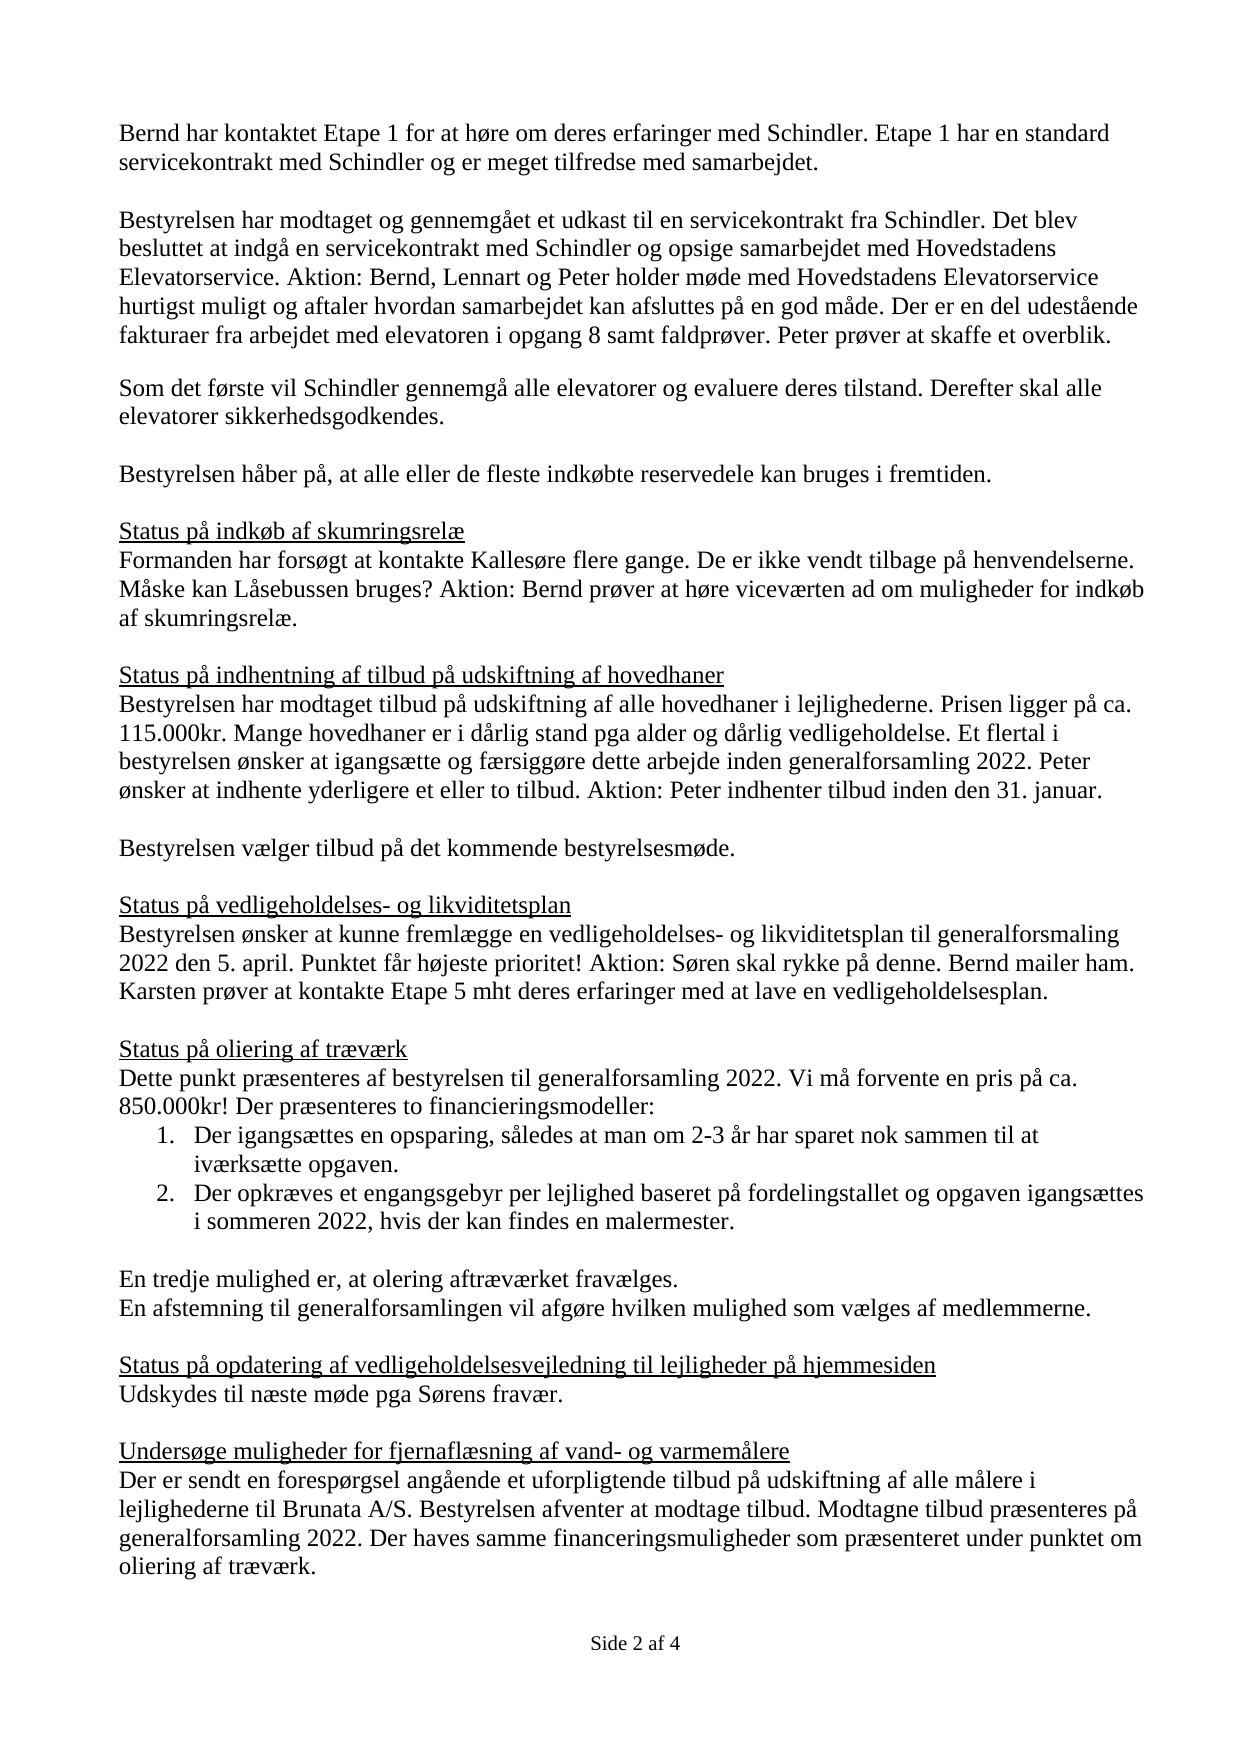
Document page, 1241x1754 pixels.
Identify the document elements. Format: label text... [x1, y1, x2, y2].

text En tredje mulighed er, at olering aftræværket fravælges. [118, 1264, 1152, 1293]
text Bernd har kontaktet Etape 1 for at høre om deres erfaringer med Schindler. Etape 1 har en standard servicekontrakt med Schindler og er meget tilfredse med samarbejdet. [118, 118, 1152, 176]
text Formanden har forsøgt at kontakte Kallesøre flere gange. De er ikke vendt tilbage på henvendelserne. Måske kan Låsebussen bruges? Aktion: Bernd prøver at høre viceværten ad om muligheder for indkøb af skumringsrelæ. [118, 545, 1152, 631]
text Bestyrelsen har modtaget og gennemgået et udkast til en servicekontrakt fra Schindler. Det blev besluttet at indgå en servicekontrakt med Schindler og opsige samarbejdet med Hovedstadens Elevatorservice. Aktion: Bernd, Lennart og Peter holder møde med Hovedstadens Elevatorservice hurtigst muligt og aftaler hvordan samarbejdet kan afsluttes på en god måde. Der er en del udestående fakturaer fra arbejdet med elevatoren i opgang 8 samt faldprøver. Peter prøver at skaffe et overblik. [118, 205, 1152, 348]
text Der er sendt en forespørgsel angående et uforpligtende tilbud på udskiftning af alle målere i lejlighederne til Brunata A/S. Bestyrelsen afventer at modtage tilbud. Modtagne tilbud præsenteres på generalforsamling 2022. Der haves samme financeringsmuligheder som præsenteret under punktet om oliering af træværk. [118, 1465, 1152, 1580]
text En afstemning til generalforsamlingen vil afgøre hvilken mulighed som vælges af medlemmerne. [118, 1293, 1152, 1321]
text Undersøge muligheder for fjernaflæsning af vand- og varmemålere [118, 1436, 1152, 1465]
text Status på oliering af træværk [118, 1034, 1152, 1063]
list Der opkræves et engangsgebyr per lejlighed baseret på fordelingstallet og opgaven igangsættes i sommeren 2022, hvis der kan findes en malermester. [156, 1178, 1152, 1235]
text Som det første vil Schindler gennemgå alle elevatorer og evaluere deres tilstand. Derefter skal alle elevatorer sikkerhedsgodkendes. [118, 373, 1152, 430]
text Udskydes til næste møde pga Sørens fravær. [118, 1379, 1152, 1408]
text Bestyrelsen vælger tilbud på det kommende bestyrelsesmøde. [118, 833, 1152, 861]
text Bestyrelsen har modtaget tilbud på udskiftning af alle hovedhaner i lejlighederne. Prisen ligger på ca. 115.000kr. Mange hovedhaner er i dårlig stand pga alder og dårlig vedligeholdelse. Et flertal i bestyrelsen ønsker at igangsætte og færsiggøre dette arbejde inden generalforsamling 2022. Peter ønsker at indhente yderligere et eller to tilbud. Aktion: Peter indhenter tilbud inden den 31. januar. [118, 689, 1152, 804]
list Der igangsættes en opsparing, således at man om 2-3 år har sparet nok sammen til at iværksætte opgaven. [156, 1120, 1152, 1178]
text Bestyrelsen håber på, at alle eller de fleste indkøbte reservedele kan bruges i fremtiden. [118, 459, 1152, 488]
text Bestyrelsen ønsker at kunne fremlægge en vedligeholdelses- og likviditetsplan til generalforsmaling 2022 den 5. april. Punktet får højeste prioritet! Aktion: Søren skal rykke på denne. Bernd mailer ham. Karsten prøver at kontakte Etape 5 mht deres erfaringer med at lave en vedligeholdelsesplan. [118, 919, 1152, 1005]
text Status på indhentning af tilbud på udskiftning af hovedhaner [118, 660, 1152, 689]
text Status på vedligeholdelses- og likviditetsplan [118, 890, 1152, 919]
text Status på indkøb af skumringsrelæ [118, 516, 1152, 545]
text Dette punkt præsenteres af bestyrelsen til generalforsamling 2022. Vi må forvente en pris på ca. 850.000kr! Der præsenteres to financieringsmodeller: [118, 1063, 1152, 1120]
text Status på opdatering af vedligeholdelsesvejledning til lejligheder på hjemmesiden [118, 1350, 1152, 1379]
